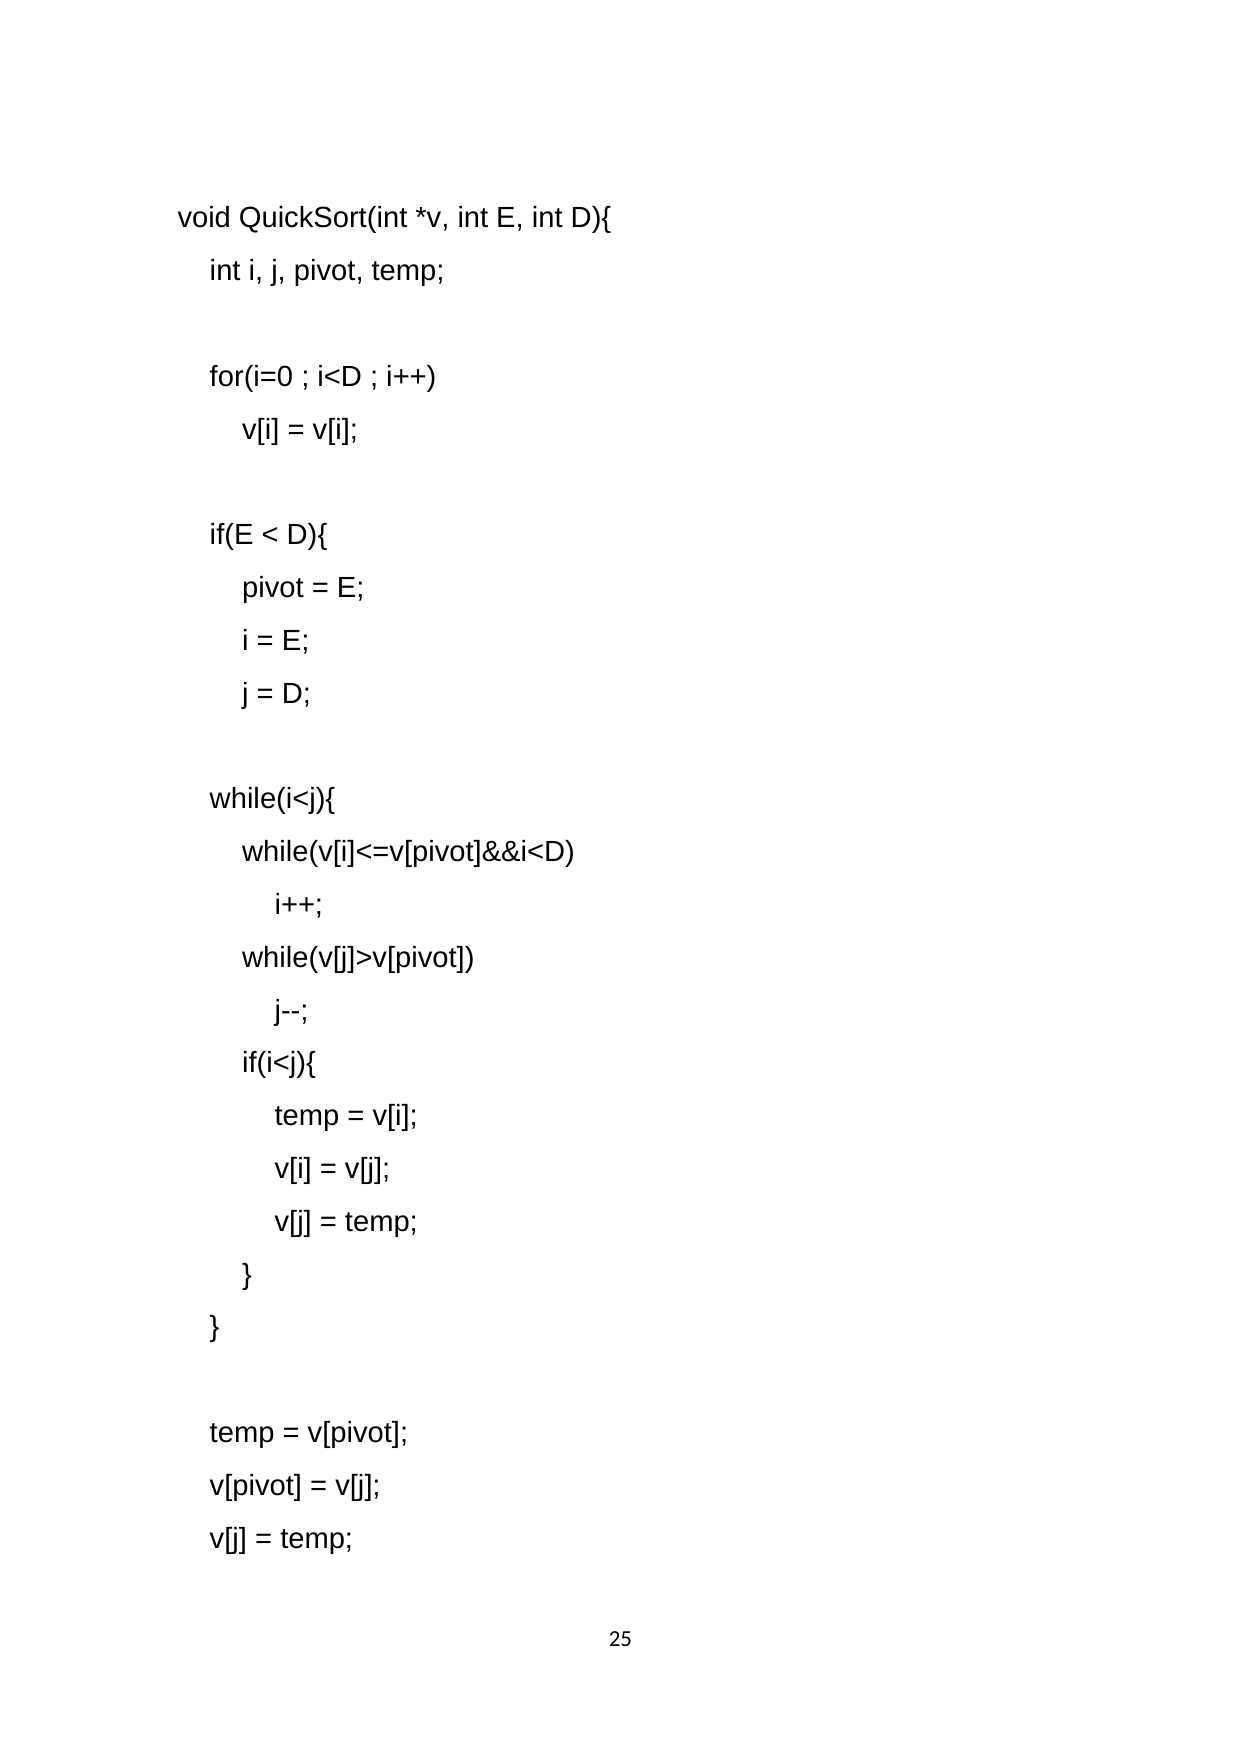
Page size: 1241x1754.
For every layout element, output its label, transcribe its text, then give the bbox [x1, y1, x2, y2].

text pivot = E; [177, 570, 1063, 604]
text v[i] = v[i]; [177, 412, 1063, 445]
text v[i] = v[j]; [177, 1151, 1063, 1184]
text temp = v[i]; [177, 1098, 1063, 1132]
text if(i<j){ [177, 1045, 1063, 1079]
text v[j] = temp; [177, 1521, 1063, 1554]
text i = E; [177, 623, 1063, 656]
text v[j] = temp; [177, 1204, 1063, 1237]
text temp = v[pivot]; [177, 1415, 1063, 1449]
text j--; [177, 993, 1063, 1026]
text j = D; [177, 676, 1063, 709]
text void QuickSort(int *v, int E, int D){ [177, 200, 1063, 234]
text } [177, 1309, 1063, 1343]
text } [177, 1257, 1063, 1290]
text while(v[i]<=v[pivot]&&i<D) [177, 834, 1063, 868]
text while(v[j]>v[pivot]) [177, 940, 1063, 973]
text while(i<j){ [177, 781, 1063, 815]
text i++; [177, 887, 1063, 921]
text for(i=0 ; i<D ; i++) [177, 359, 1063, 392]
text int i, j, pivot, temp; [177, 253, 1063, 287]
text if(E < D){ [177, 517, 1063, 551]
text v[pivot] = v[j]; [177, 1468, 1063, 1501]
